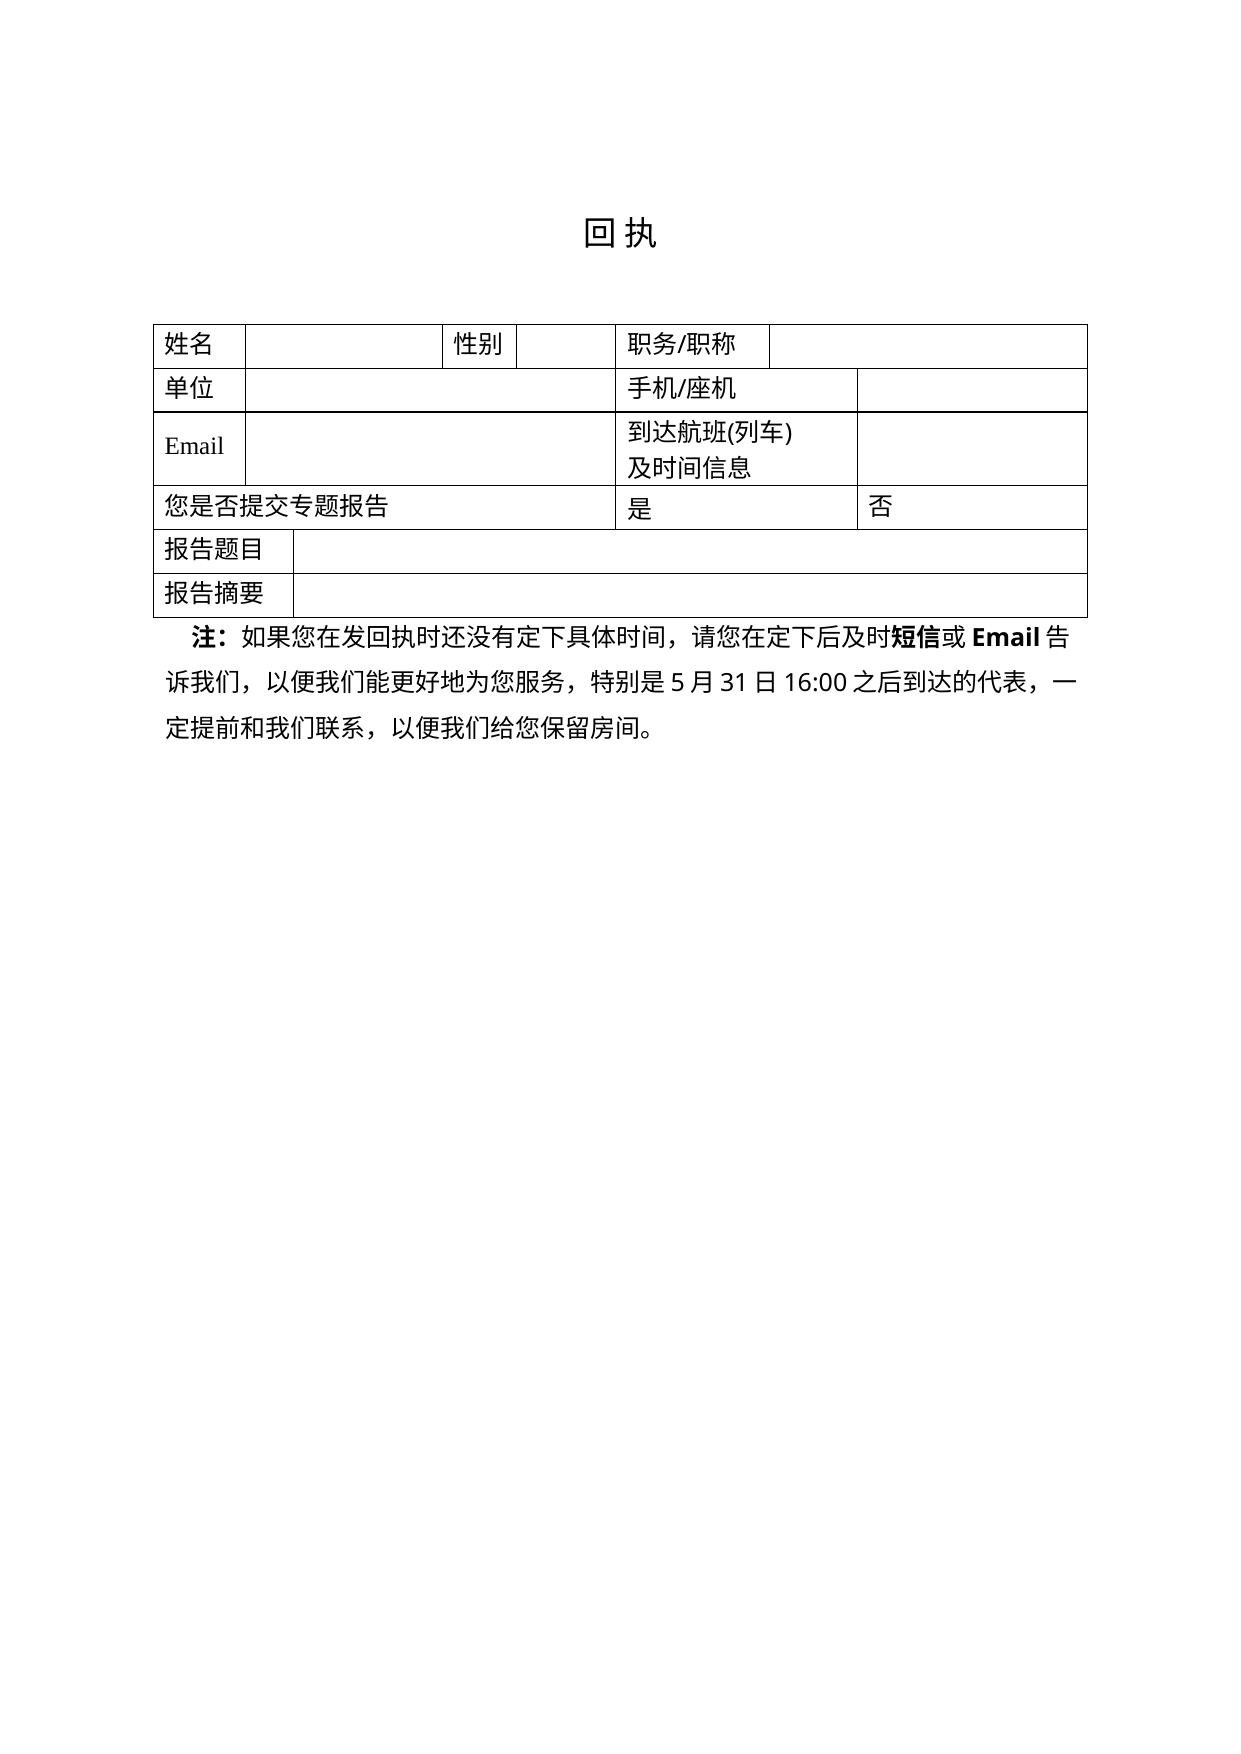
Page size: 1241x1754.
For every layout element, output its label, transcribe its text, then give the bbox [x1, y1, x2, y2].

table_header 性别 [443, 325, 516, 368]
text 回 执 [165, 207, 1075, 255]
text 注：如果您在发回执时还没有定下具体时间，请您在定下后及时短信或Email告诉我们，以便我们能更好地为您服务，特别是5月31日16:00之后到达的代表，一定提前和我们联系，以便我们给您保留房间。 [165, 618, 1079, 744]
table_cell [294, 530, 1087, 573]
table_cell 是 [616, 486, 857, 529]
table_cell [246, 369, 615, 411]
table_header [246, 325, 442, 368]
table_cell [858, 369, 1087, 411]
table_header 职务/职称 [616, 325, 769, 368]
table_header [517, 325, 615, 368]
table_cell [294, 574, 1087, 617]
table_header [770, 325, 1087, 368]
table_cell 单位 [154, 369, 245, 411]
table_cell 否 [858, 486, 1087, 529]
table_cell [246, 413, 615, 485]
table_cell [858, 413, 1087, 485]
table_cell 到达航班(列车) 及时间信息 [616, 413, 857, 485]
table_header 姓名 [154, 325, 245, 368]
table_cell 您是否提交专题报告 [154, 486, 615, 529]
table_cell Email [154, 413, 245, 485]
table_cell 手机/座机 [616, 369, 857, 411]
table_cell 报告题目 [154, 530, 293, 573]
table_cell 报告摘要 [154, 574, 293, 617]
